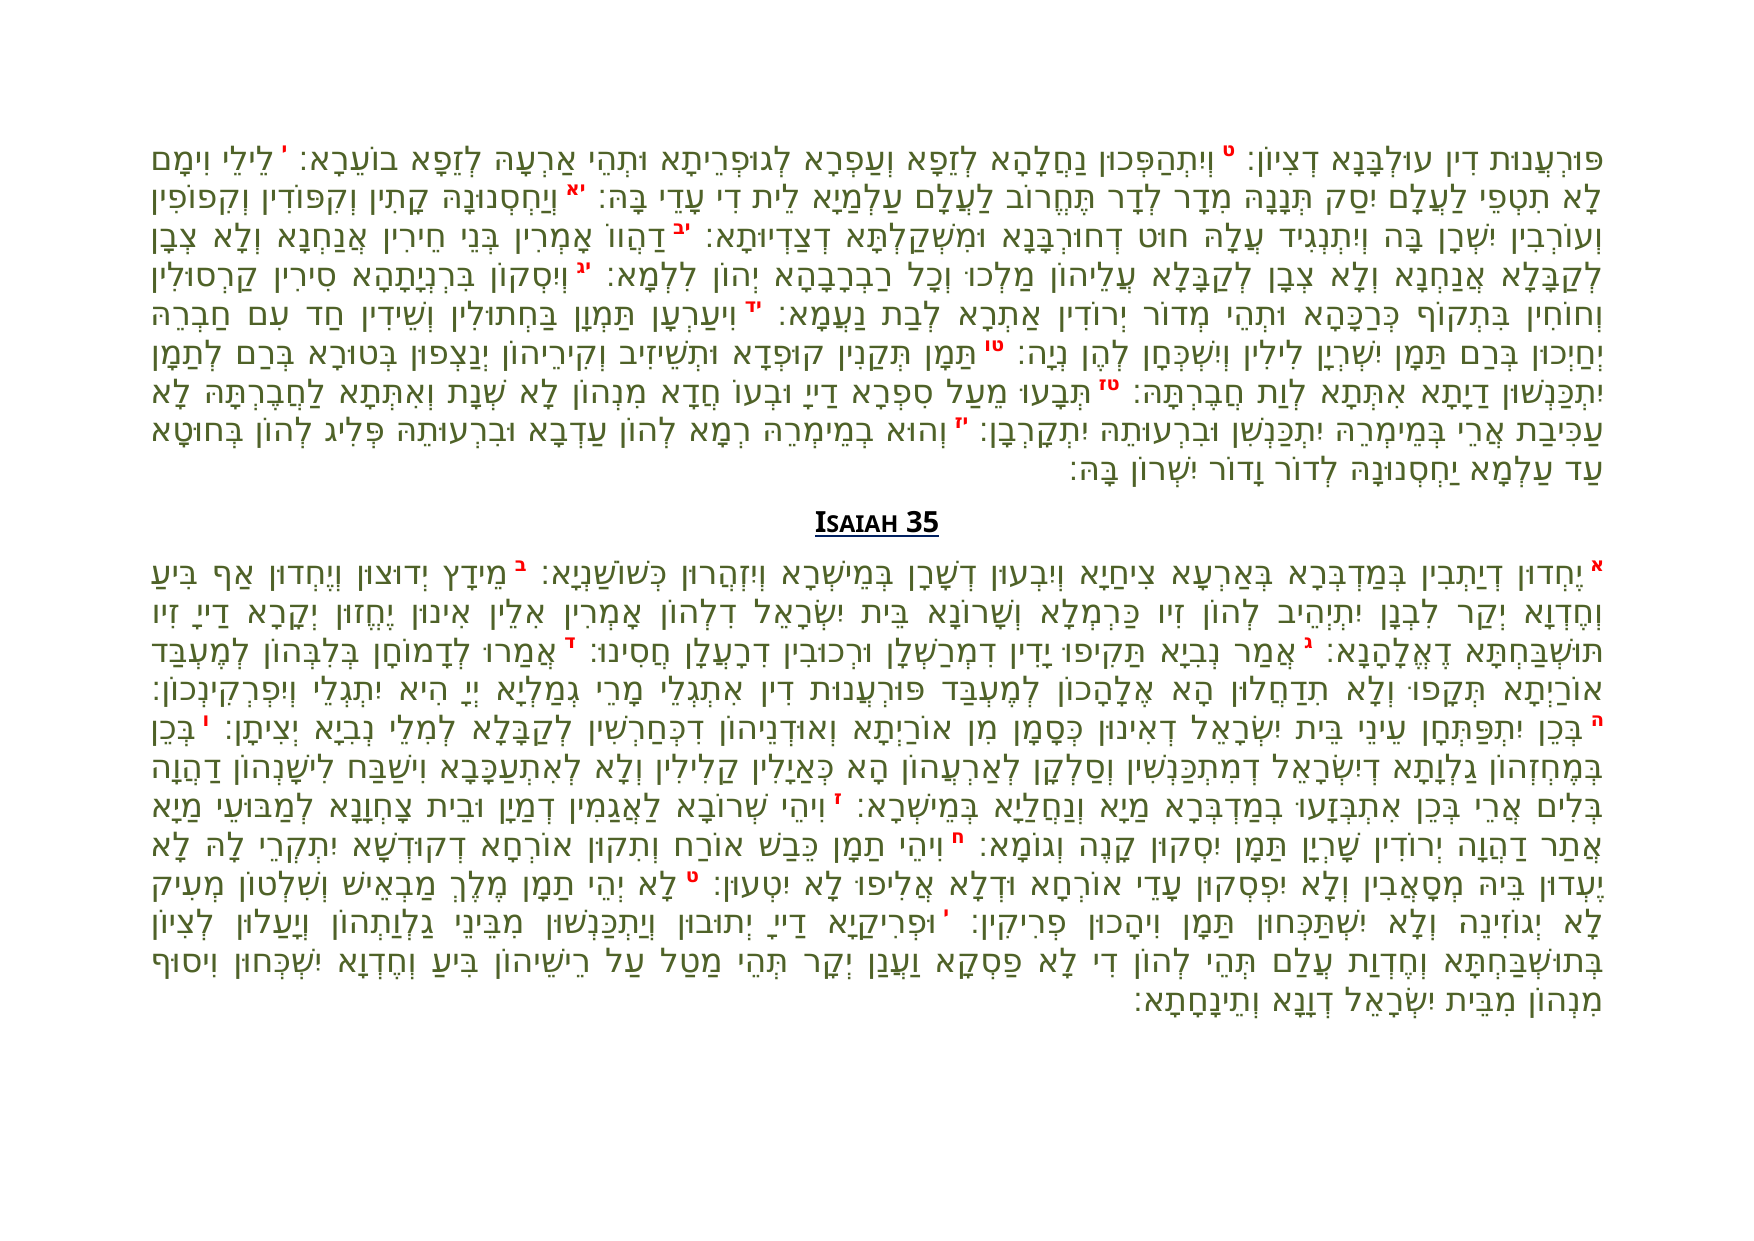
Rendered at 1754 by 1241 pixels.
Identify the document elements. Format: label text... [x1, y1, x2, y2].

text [150, 139, 1604, 489]
text Isaiah 35 [150, 501, 1604, 541]
text א יֶחְדוּן דְיַתְבִין בְּמַדְבְּרָא בְּאַרְעָא צִיחַיָא וְיִבְעוּן דְשָׁרָן בְּמֵישְׁרָא וְיִזְהֲרוּן כְּשׁוֹשַׁנְיָא׃ ב מֵידָץ יְדוּצוּן וְיֶחְדוּן אַף בִּיעַ וְחֶדְוָא יְקַר לִבְנָן יִתְיְהֵיב לְהוֹן זִיו כַּרְמְלָא וְשָׁרוֹנָא בֵּית יִשְׂרָאֵל דִלְהוֹן אָמְרִין אִלֵין אִינוּן יֶחֱזוּן יְקָרָא דַייָ זִיו תּוּשְׁבַּחְתָּא דֶאֱלָהָנָא׃ ג אֲמַר נְבִיָא תַּקִיפוּ יָדִין דִמְרַשְׁלָן וּרְכוּבִין דִרָעֲלָן חֲסִינוּ׃ ד אֲמַרוּ לְדָמוֹחָן בְּלִבְּהוֹן לְמֶעְבַּד אוֹרַיְתָא תְּקָפוּ וְלָא תִדַחֲלוּן הָא אֶלָהָכוֹן לְמֶעְבַּד פּוּרְעֲנוּת דִין אִתְגְלֵי מָרֵי גְמַלְיָא יְיָ הִיא יִתְגְלֵי וְיִפְרְקִינְכוֹן׃ ה בְּכֵן יִתְפַּתְּחָן עֵינֵי בֵּית יִשְׂרָאֵל דְאִינוּן כְּסָמָן מִן אוֹרַיְתָא וְאוּדְנֵיהוֹן דִכְּחַרְשִׁין לְקַבָּלָא לְמִלֵי נְבִיָא יְצִיתָן׃ ו בְּכֵן בְּמֶחְזְהוֹן גַלְוָתָא דְיִשְׂרָאֵל דְמִתְכַּנְשִׁין וְסַלְקָן לְאַרְעֲהוֹן הָא כְּאַיָלִין קַלִילִין וְלָא לְאִתְעַכָּבָא וִישַׁבַּח לִישָׁנְהוֹן דַהֲוָה בְּלִים אֲרֵי בְּכֵן אִתְבְּזָעוּ בְמַדְבְּרָא מַיָא וְנַחֲלַיָא בְּמֵישְׁרָא׃ ז וִיהֵי שְׁרוֹבָא לַאֲגַמִין דְמַיָן וּבֵית צָחְוָנָא לְמַבּוּעֵי מַיָא אֲתַר דַהֲוָה יְרוֹדִין שָׁרְיָן תַּמָן יִסְקוּן קָנֶה וְגוֹמָא׃ ח וִיהֵי תַמָן כֵּבַשׁ אוֹרַח וְתִקוּן אוֹרְחָא דְקוּדְשָׁא יִתְקְרֵי לָהּ לָא יֶעְדוּן בֵּיהּ מְסָאֲבִין וְלָא יִפְסְקוּן עָדֵי אוֹרְחָא וּדְלָא אֲלִיפוּ לָא יִטְעוּן׃ ט לָא יְהֵי תַמָן מֶלֶךְ מַבְאֵישׁ וְשִׁלְטוֹן מְעִיק לָא יְגוֹזִינֵהּ וְלָא יִשְׁתַּכְּחוּן תַּמָן וִיהָכוּן פְרִיקִין׃ י וּפְרִיקַיָא דַייָ יְתוּבוּן וְיַתְכַּנְשׁוּן מִבֵּינֵי גַלְוַתְהוֹן וְיָעַלוּן לְצִיוֹן בְּתוּשְׁבַּחְתָּא וְחֶדְוַת עֲלַם תְּהֵי לְהוֹן דִי לָא פַסְקָא וַעֲנַן יְקָר תְּהֵי מַטַל עַל רֵישֵׁיהוֹן בִּיעַ וְחֶדְוָא יִשְׁכְּחוּן וִיסוּף מִנְהוֹן מִבֵּית יִשְׂרָאֵל דְוָנָא וְתֵינָחָתָא׃ [150, 553, 1604, 1019]
